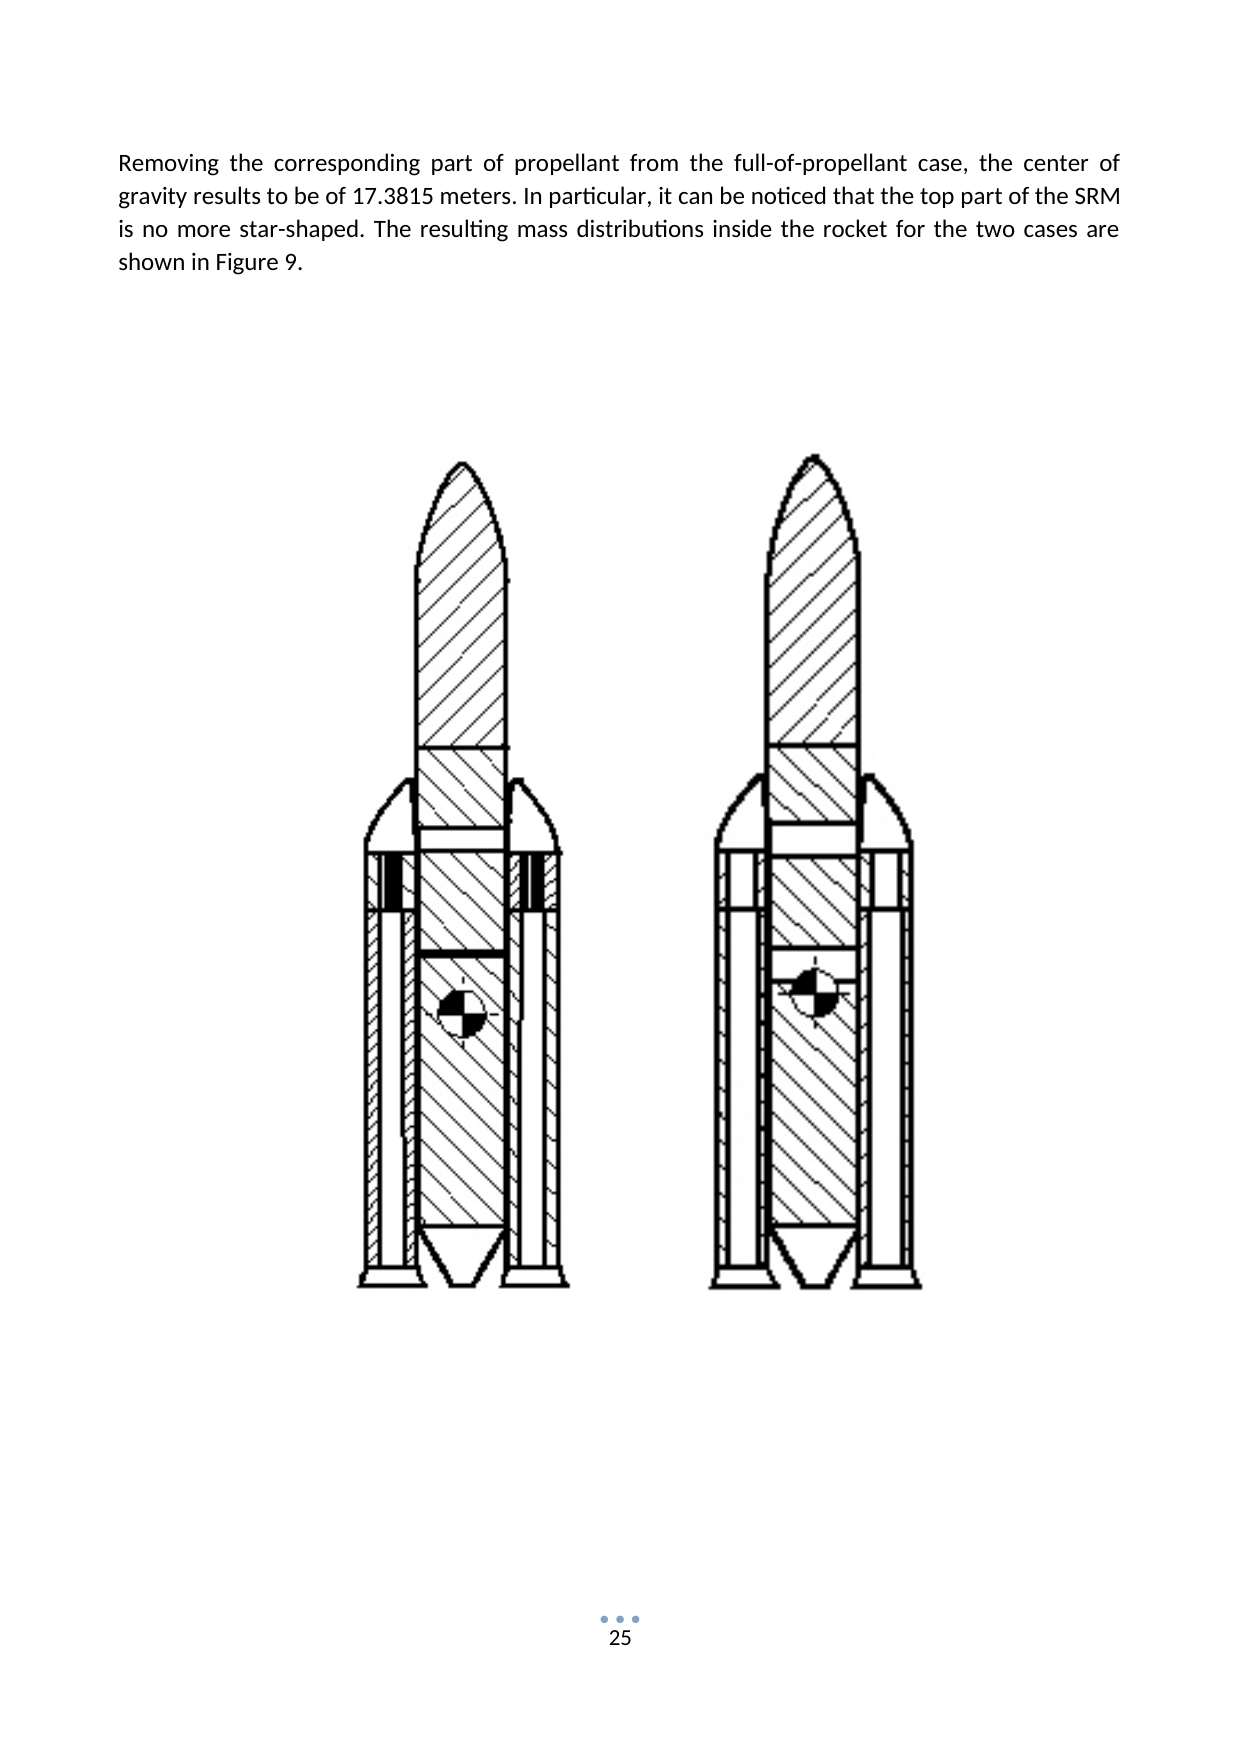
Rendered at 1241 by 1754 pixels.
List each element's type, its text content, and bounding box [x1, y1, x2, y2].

picture [676, 429, 961, 1340]
text Removing the corresponding part of propellant from the full-of-propellant case, the center of gravity results to be of 17.3815 meters. In particular, it can be noticed that the top part of the SRM is no more star-shaped. The resulting mass distributions inside the rocket for the two cases are shown in Figure 9. [118, 148, 1122, 277]
picture [325, 443, 610, 1330]
